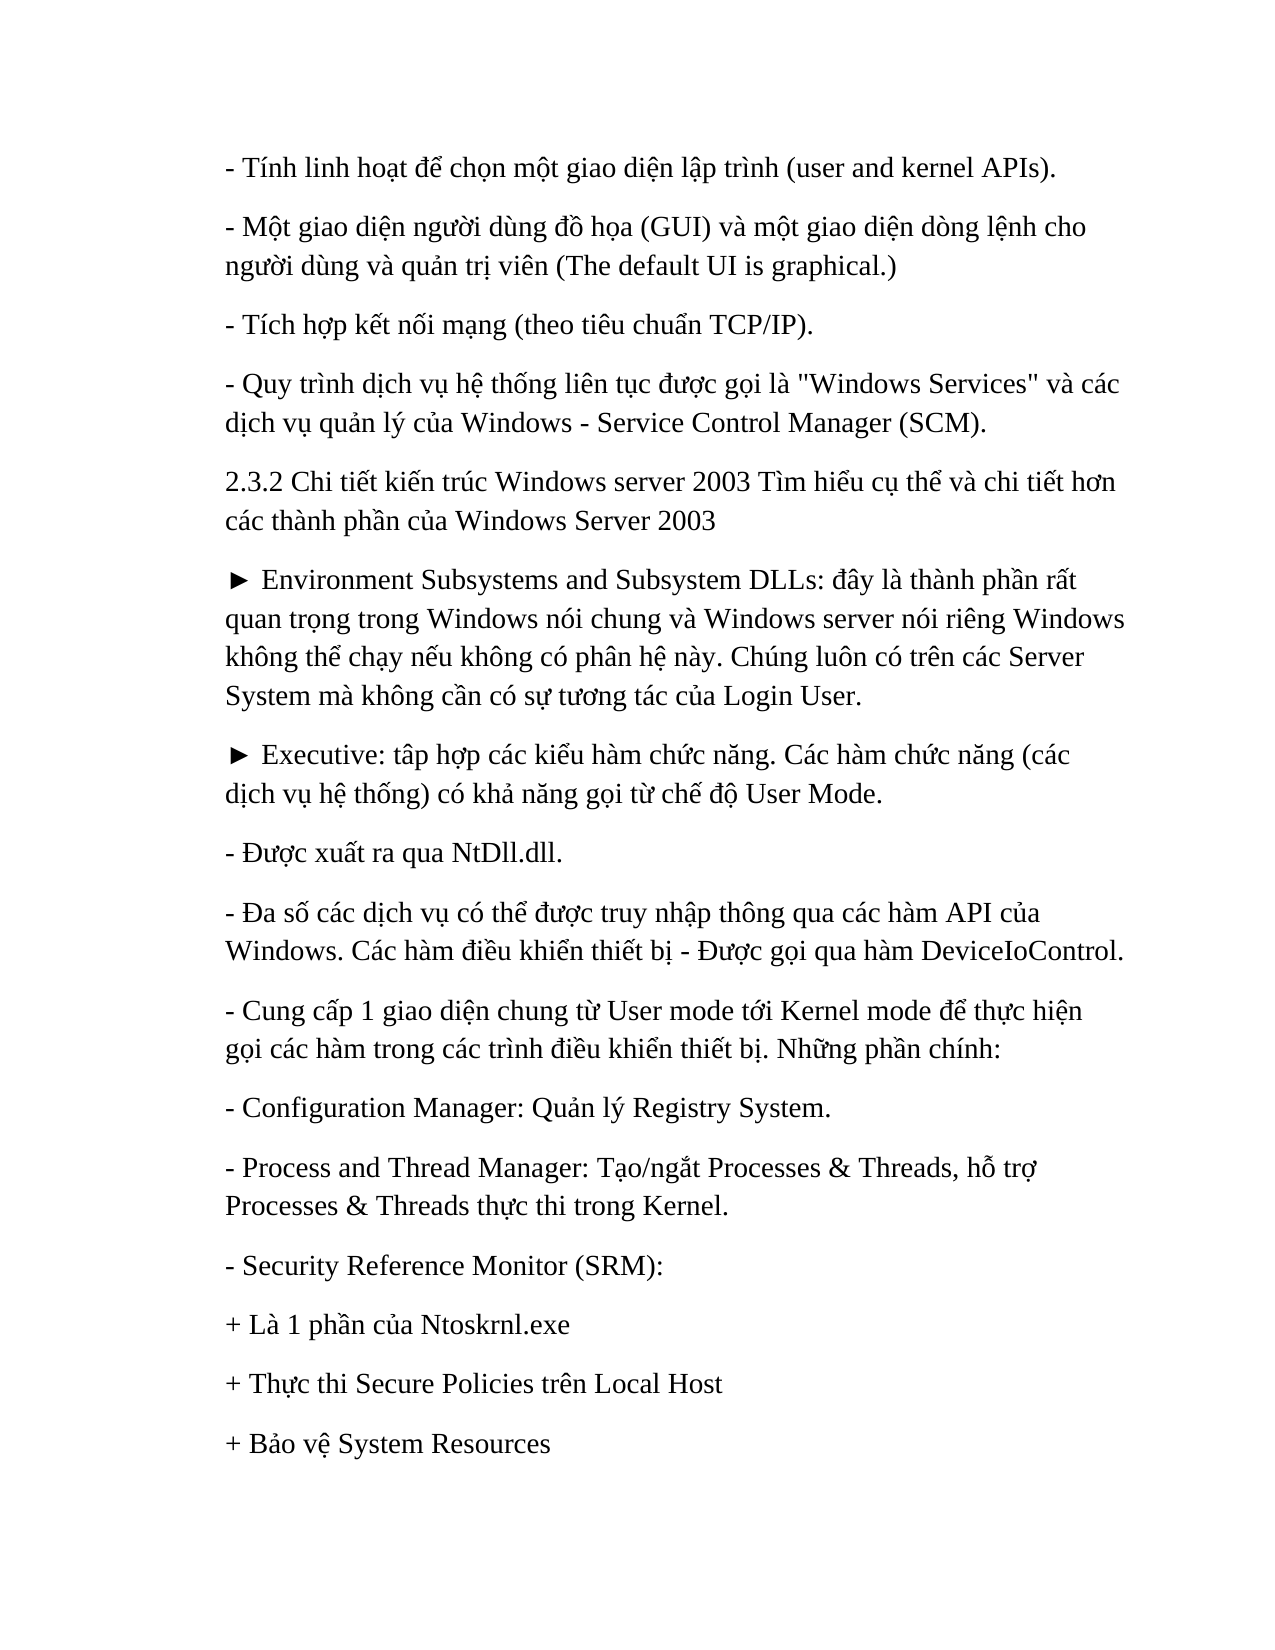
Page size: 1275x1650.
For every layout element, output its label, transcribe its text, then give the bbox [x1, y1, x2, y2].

text - Process and Thread Manager: Tạo/ngắt Processes & Threads, hỗ trợ Processes & Threads thực thi trong Kernel. [225, 1150, 1125, 1222]
text + Là 1 phần của Ntoskrnl.exe [225, 1307, 1125, 1341]
text ► Executive: tâp hợp các kiểu hàm chức năng. Các hàm chức năng (các dịch vụ hệ thống) có khả năng gọi từ chế độ User Mode. [225, 737, 1125, 809]
text ► Environment Subsystems and Subsystem DLLs: đây là thành phần rất quan trọng trong Windows nói chung và Windows server nói riêng Windows không thể chạy nếu không có phân hệ này. Chúng luôn có trên các Server System mà không cần có sự tương tác của Login User. [225, 562, 1125, 712]
text - Tính linh hoạt để chọn một giao diện lập trình (user and kernel APIs). [225, 150, 1125, 183]
text - Được xuất ra qua NtDll.dll. [225, 835, 1125, 869]
text + Bảo vệ System Resources [225, 1426, 1125, 1459]
text - Một giao diện người dùng đồ họa (GUI) và một giao diện dòng lệnh cho người dùng và quản trị viên (The default UI is graphical.) [225, 209, 1125, 281]
text - Cung cấp 1 giao diện chung từ User mode tới Kernel mode để thực hiện gọi các hàm trong các trình điều khiển thiết bị. Những phần chính: [225, 993, 1125, 1065]
text - Configuration Manager: Quản lý Registry System. [225, 1091, 1125, 1124]
text - Security Reference Monitor (SRM): [225, 1248, 1125, 1281]
text + Thực thi Secure Policies trên Local Host [225, 1367, 1125, 1400]
text - Đa số các dịch vụ có thể được truy nhập thông qua các hàm API của Windows. Các hàm điều khiển thiết bị - Được gọi qua hàm DeviceIoControl. [225, 895, 1125, 967]
text - Tích hợp kết nối mạng (theo tiêu chuẩn TCP/IP). [225, 307, 1125, 341]
text - Quy trình dịch vụ hệ thống liên tục được gọi là "Windows Services" và các dịch vụ quản lý của Windows - Service Control Manager (SCM). [225, 367, 1125, 439]
text 2.3.2 Chi tiết kiến trúc Windows server 2003 Tìm hiểu cụ thể và chi tiết hơn các thành phần của Windows Server 2003 [225, 464, 1125, 537]
